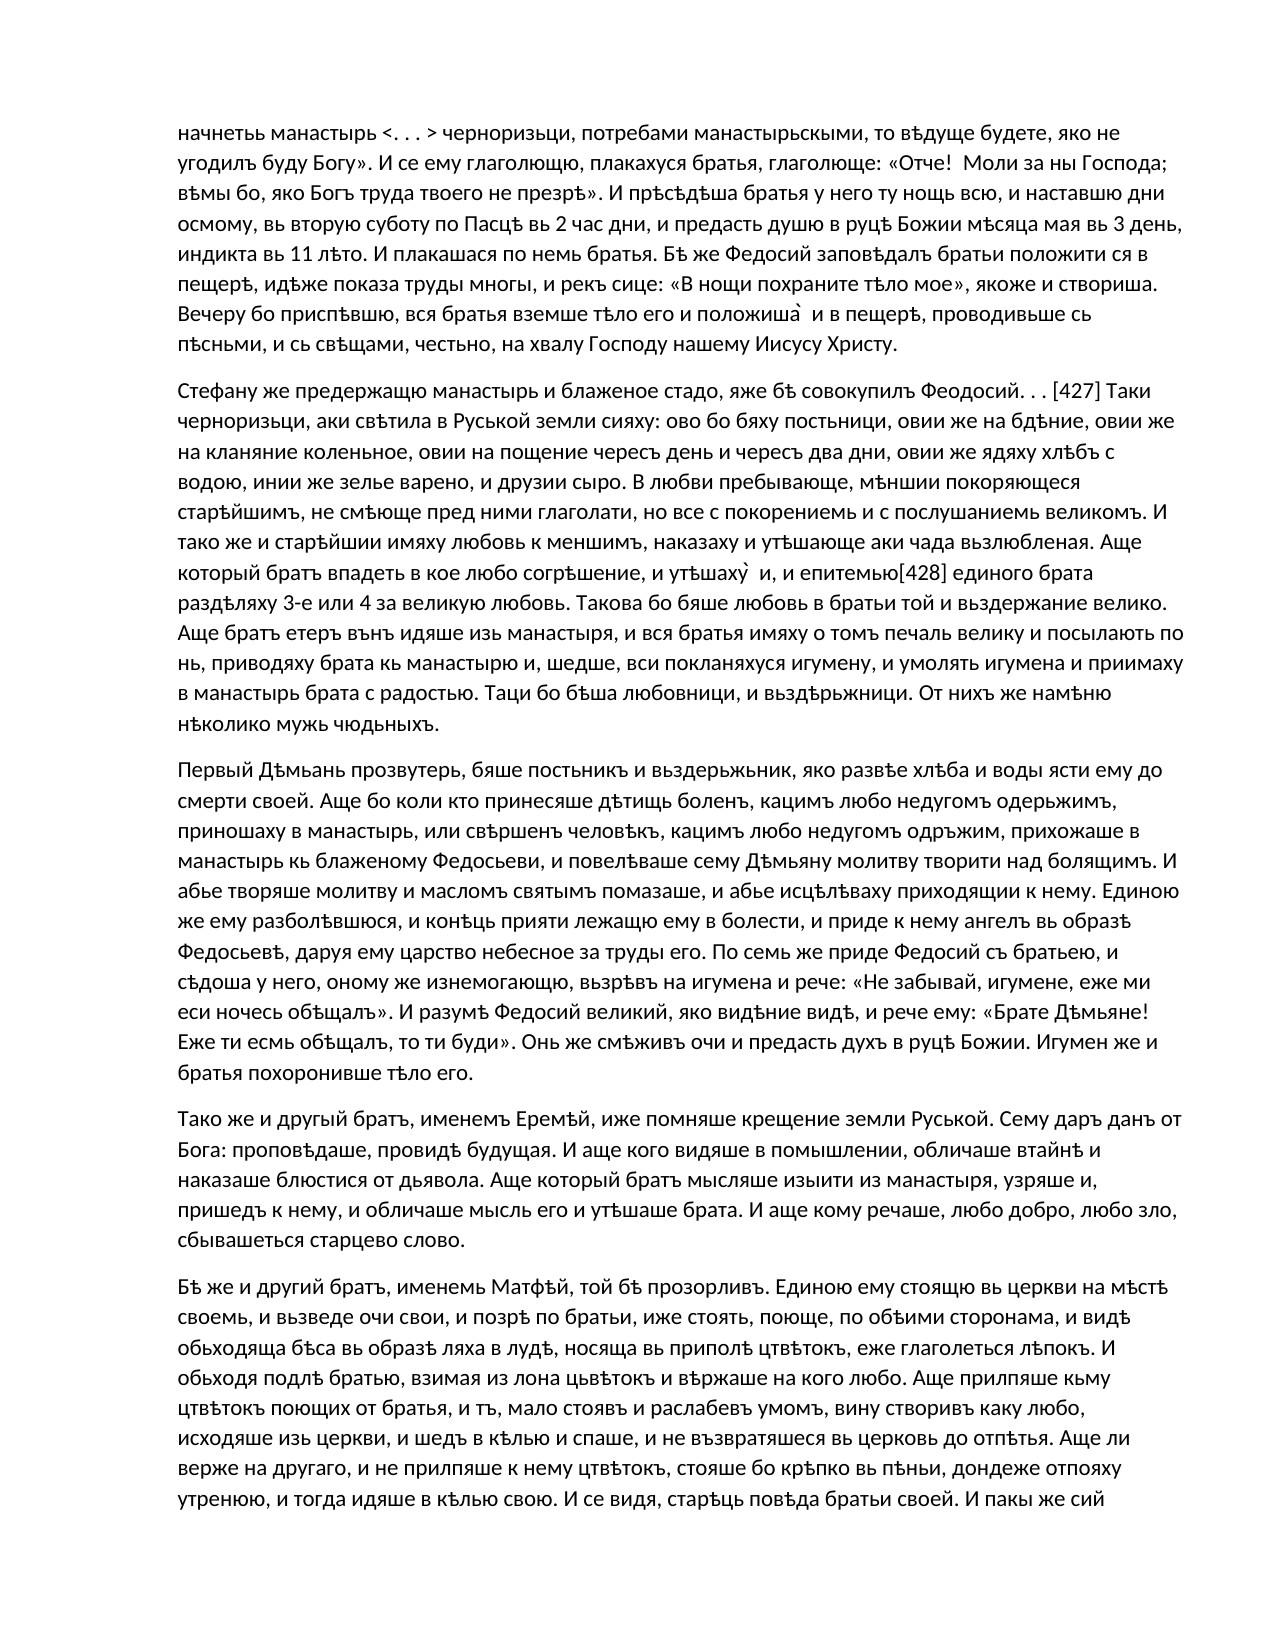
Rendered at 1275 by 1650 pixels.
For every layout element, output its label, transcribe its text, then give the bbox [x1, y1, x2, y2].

text Тако же и другый братъ, именемъ Еремѣй, иже помняше крещение земли Руськой. Сему даръ данъ от Бога: проповѣдаше, провидѣ будущая. И аще кого видяше в помышлении, обличаше втайнѣ и наказаше блюстися от дьявола. Аще который братъ мысляше изыити из манастыря, узряше и, пришедъ к нему, и обличаше мысль его и утѣшаше брата. И аще кому речаше, любо добро, любо зло, сбывашеться старцево слово. [177, 1104, 1186, 1253]
text Стефану же предержащю манастырь и блаженое стадо, яже бѣ совокупилъ Феодосий. . . [427] Таки черноризьци, аки свѣтила в Руськой земли сияху: ово бо бяху постьници, овии же на бдѣние, овии же на кланяние коленьное, овии на пощение чересъ день и чересъ два дни, овии же ядяху хлѣбъ с водою, инии же зелье варено, и друзии сыро. В любви пребывающе, мѣншии покоряющеся старѣйшимъ, не смѣюще пред ними глаголати, но все с покорениемь и с послушаниемь великомъ. И тако же и старѣйшии имяху любовь к меншимъ, наказаху и утѣшающе аки чада вьзлюбленая. Аще который братъ впадеть в кое любо согрѣшение, и утѣшаху ̀ и, и епитемью[428] единого брата раздѣляху 3-е или 4 за великую любовь. Такова бо бяше любовь в братьи той и вьздержание велико. Аще братъ етеръ вънъ идяше изь манастыря, и вся братья имяху о томъ печаль велику и посылають по нь, приводяху брата кь манастырю и, шедше, вси покланяхуся игумену, и умолять игумена и приимаху в манастырь брата с радостью. Таци бо бѣша любовници, и вьздѣрьжници. От нихъ же намѣню нѣколико мужь чюдьныхъ. [177, 376, 1186, 737]
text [177, 118, 1186, 358]
text Первый Дѣмьань прозвутерь, бяше постьникъ и вьздерьжьник, яко развѣе хлѣба и воды ясти ему до смерти своей. Аще бо коли кто принесяше дѣтищь боленъ, кацимъ любо недугомъ одерьжимъ, приношаху в манастырь, или свѣршенъ человѣкъ, кацимъ любо недугомъ одръжим, прихожаше в манастырь кь блаженому Федосьеви, и повелѣваше сему Дѣмьяну молитву творити над болящимъ. И абье творяше молитву и масломъ святымъ помазаше, и абье исцѣлѣваху приходящии к нему. Единою же ему разболѣвшюся, и конѣць прияти лежащю ему в болести, и приде к нему ангелъ вь образѣ Федосьевѣ, даруя ему царство небесное за труды его. По семь же приде Федосий съ братьею, и сѣдоша у него, оному же изнемогающю, вьзрѣвъ на игумена и рече: «Не забывай, игумене, еже ми еси ночесь обѣщалъ». И разумѣ Федосий великий, яко видѣние видѣ, и рече ему: «Брате Дѣмьяне! Еже ти есмь обѣщалъ, то ти буди». Онь же смѣживъ очи и предасть духъ в руцѣ Божии. Игумен же и братья похоронивше тѣло его. [177, 756, 1186, 1086]
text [177, 1272, 1186, 1512]
